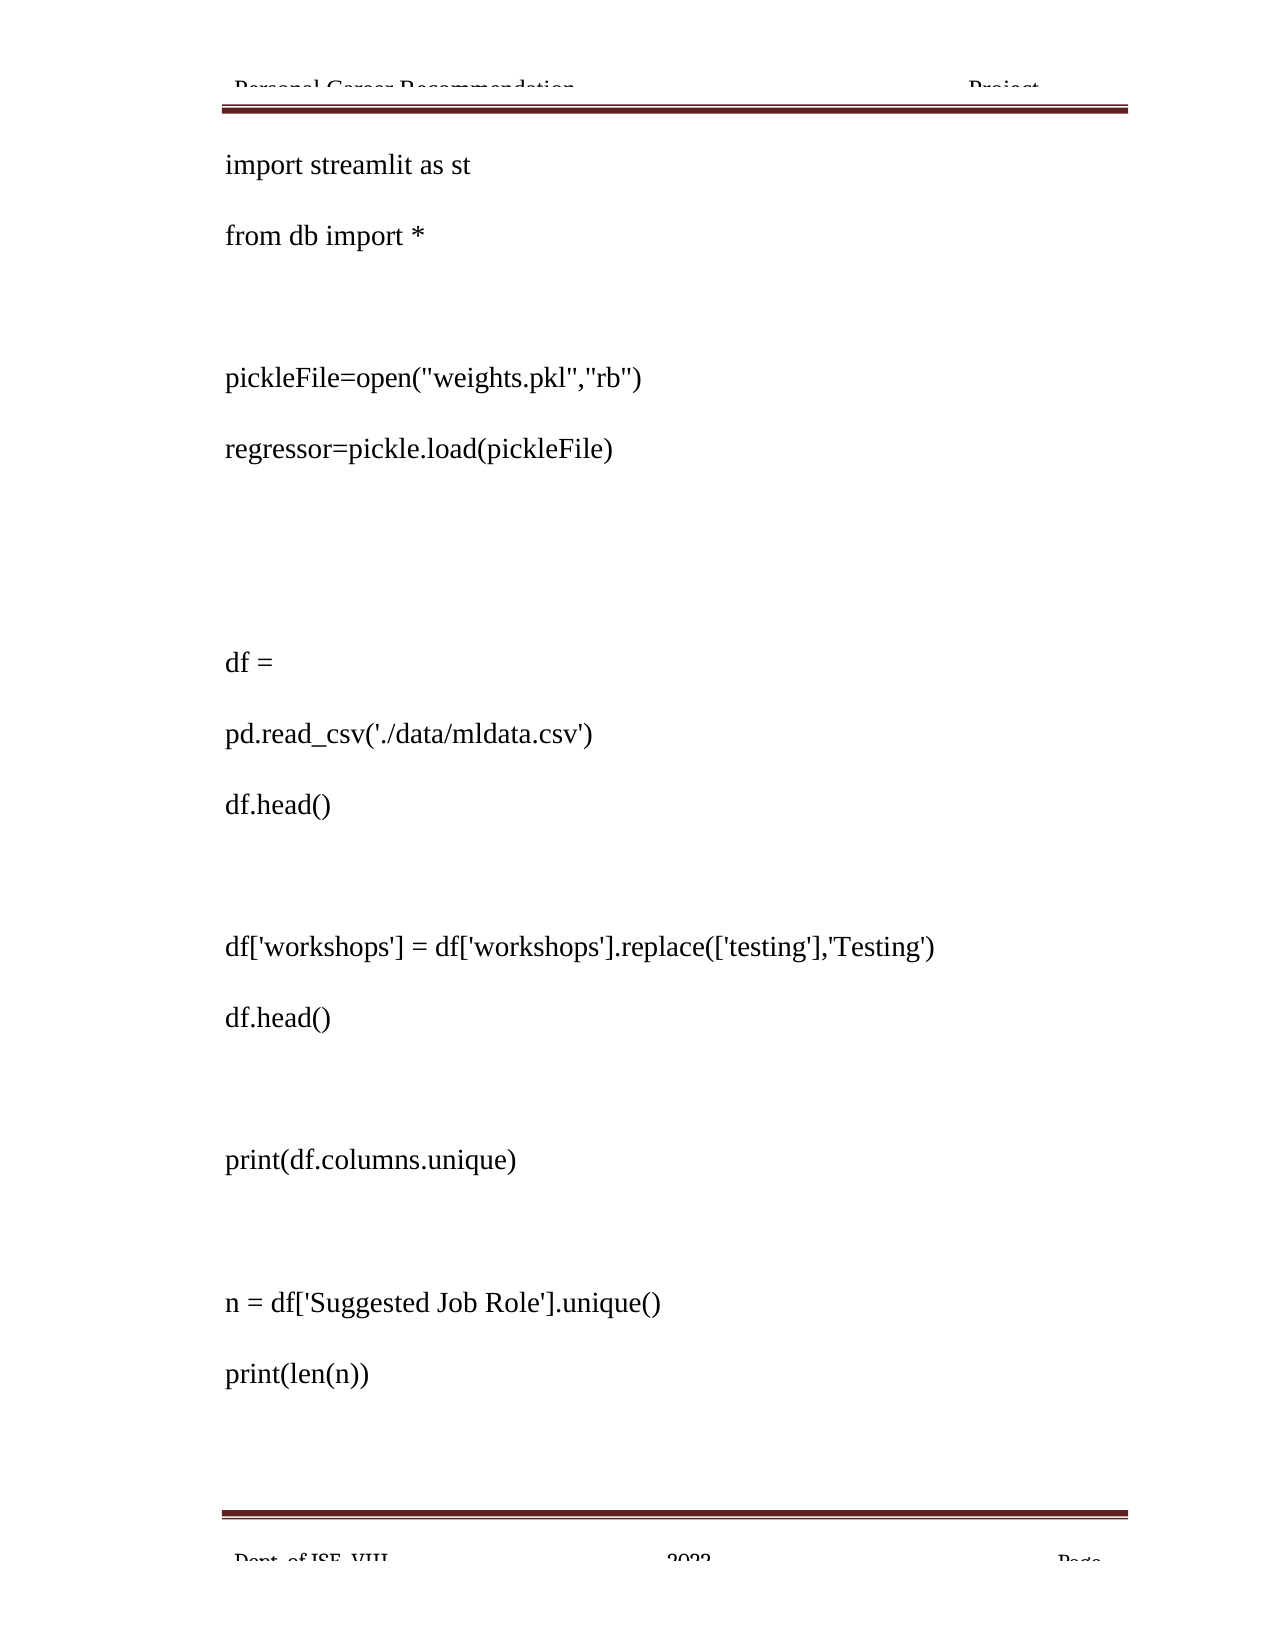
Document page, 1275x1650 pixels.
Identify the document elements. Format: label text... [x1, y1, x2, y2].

text print(df.columns.unique) [225, 1142, 1214, 1176]
text n = df['Suggested Job Role'].unique() print(len(n)) [225, 1285, 663, 1389]
text pickleFile=open("weights.pkl","rb") regressor=pickle.load(pickleFile) [225, 360, 647, 465]
text df = pd.read_csv('./data/mldata.csv') df.head() [225, 645, 647, 820]
text import streamlit as st from db import * [225, 147, 471, 251]
text df['workshops'] = df['workshops'].replace(['testing'],'Testing') df.head() [225, 929, 973, 1034]
